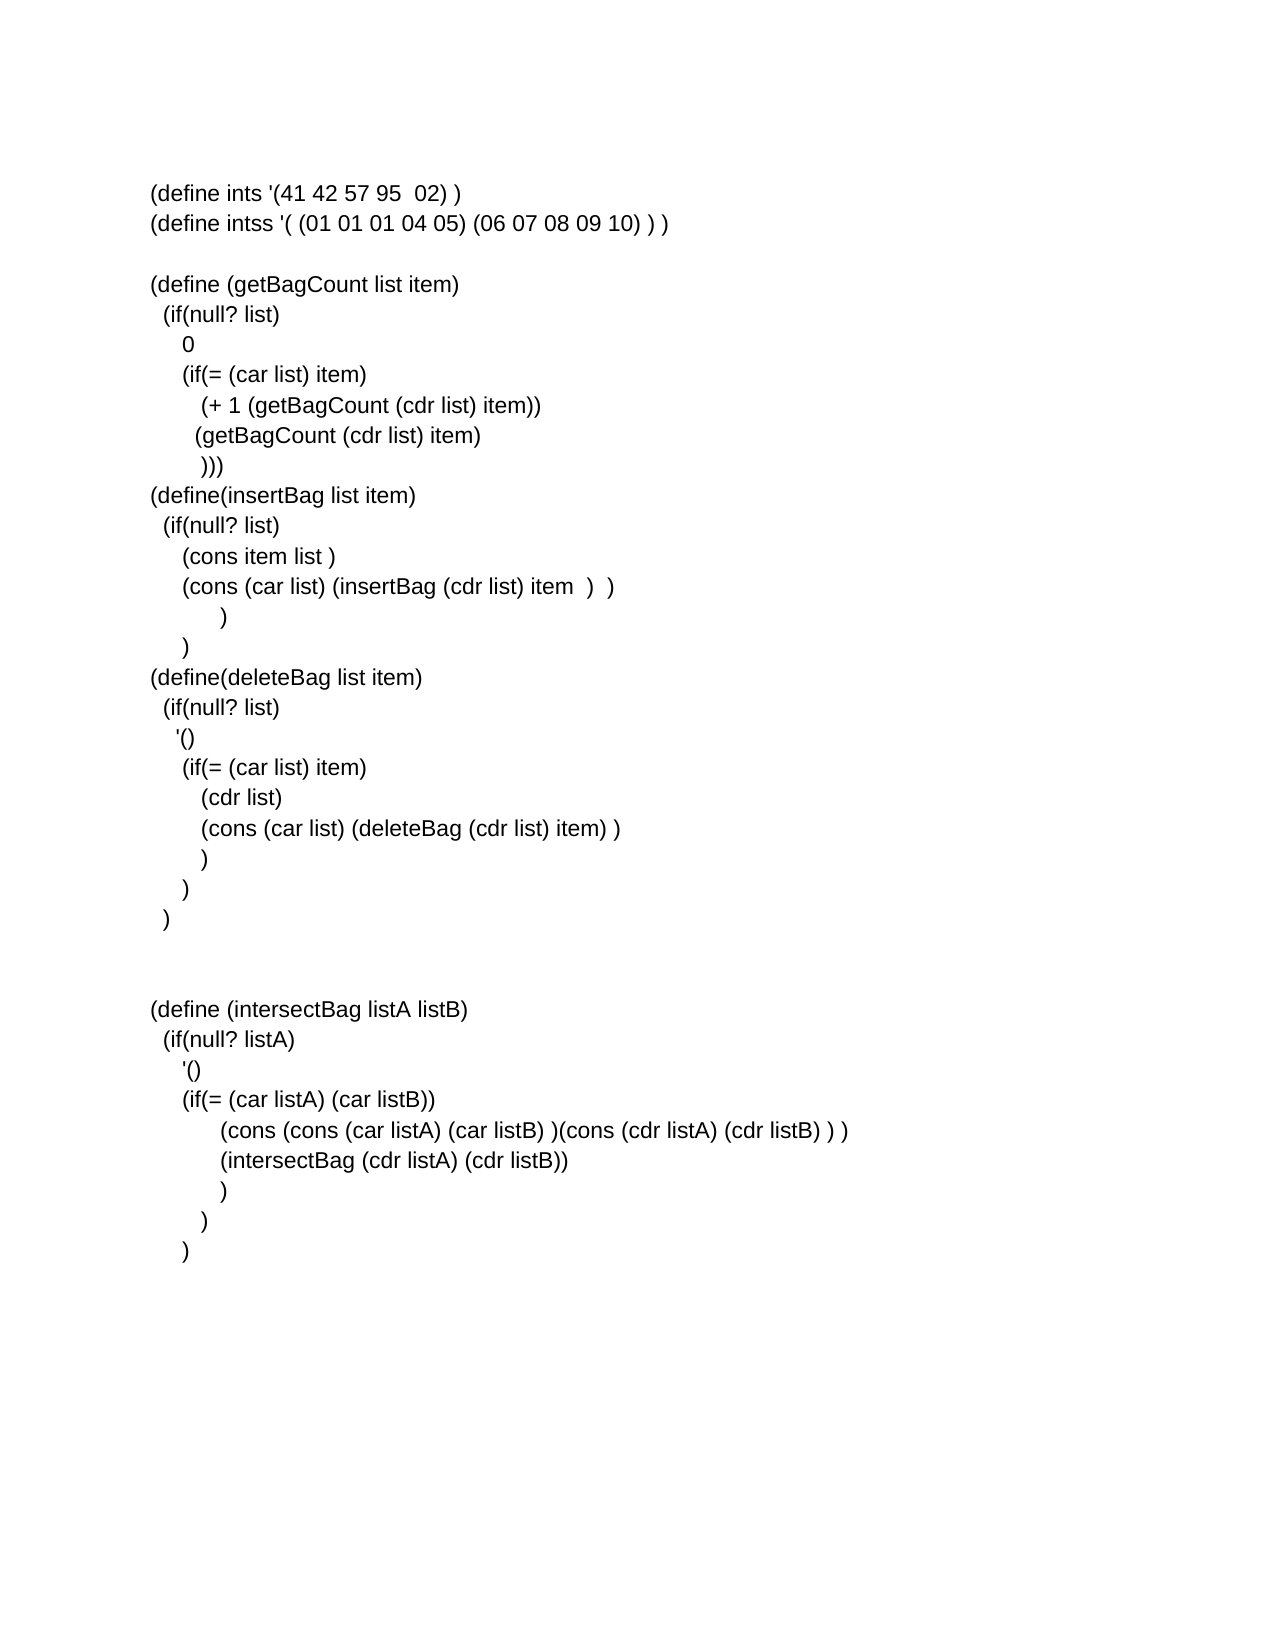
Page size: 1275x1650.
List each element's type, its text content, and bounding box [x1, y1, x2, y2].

text (define(insertBag list item) [150, 482, 1125, 509]
text (define (intersectBag listA listB) [150, 996, 1125, 1022]
text '() [150, 1056, 1125, 1083]
text 0 [150, 331, 1125, 358]
text ))) [150, 452, 1125, 478]
text (if(null? list) [150, 694, 1125, 720]
text (define intss '( (01 01 01 04 05) (06 07 08 09 10) ) ) [150, 210, 1125, 237]
text (getBagCount (cdr list) item) [150, 422, 1125, 448]
text (cons (car list) (insertBag (cdr list) item ) ) [150, 573, 1125, 599]
text ) [150, 845, 1125, 871]
text (cons (car list) (deleteBag (cdr list) item) ) [150, 814, 1125, 841]
text (if(null? listA) [150, 1026, 1125, 1052]
text (if(null? list) [150, 512, 1125, 539]
text (if(null? list) [150, 301, 1125, 327]
text (+ 1 (getBagCount (cdr list) item)) [150, 392, 1125, 418]
text ) [150, 1237, 1125, 1264]
text (intersectBag (cdr listA) (cdr listB)) [150, 1147, 1125, 1173]
text (define(deleteBag list item) [150, 663, 1125, 690]
text (if(= (car list) item) [150, 754, 1125, 781]
text (cons item list ) [150, 543, 1125, 569]
text (define (getBagCount list item) [150, 271, 1125, 297]
text (cons (cons (car listA) (car listB) )(cons (cdr listA) (cdr listB) ) ) [150, 1117, 1125, 1143]
text ) [150, 875, 1125, 901]
text (if(= (car listA) (car listB)) [150, 1086, 1125, 1113]
text ) [150, 1177, 1125, 1203]
text '() [150, 724, 1125, 750]
text ) [150, 633, 1125, 660]
text ) [150, 1207, 1125, 1234]
text (define ints '(41 42 57 95 02) ) [150, 180, 1125, 207]
text ) [150, 905, 1125, 932]
text (if(= (car list) item) [150, 361, 1125, 388]
text ) [150, 603, 1125, 629]
text (cdr list) [150, 784, 1125, 811]
